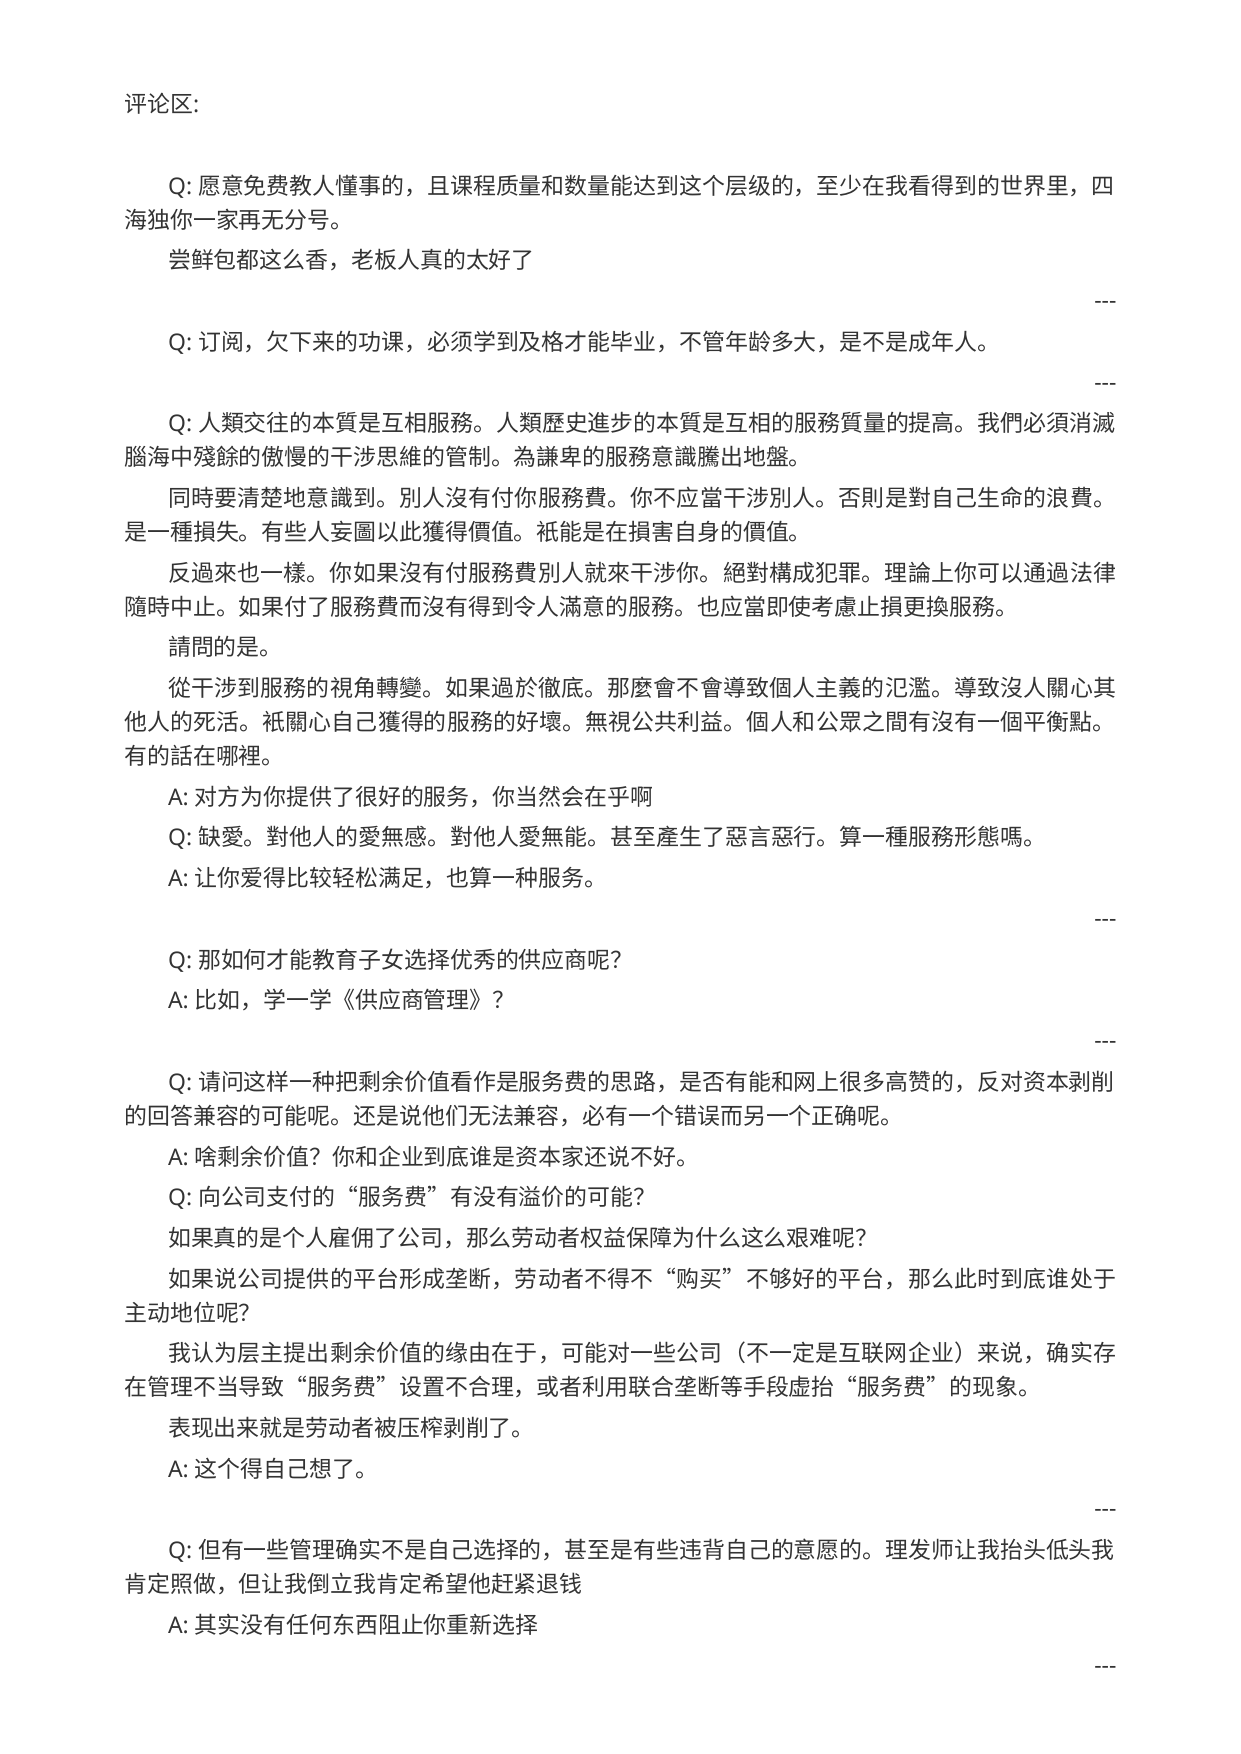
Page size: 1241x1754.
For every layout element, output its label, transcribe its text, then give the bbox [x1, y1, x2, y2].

text 我认为层主提出剩余价值的缘由在于，可能对一些公司（不一定是互联网企业）来说，确实存在管理不当导致“服务费”设置不合理，或者利用联合垄断等手段虚抬“服务费”的现象。 [124, 1335, 1116, 1403]
text Q: 但有一些管理确实不是自己选择的，甚至是有些违背自己的意愿的。理发师让我抬头低头我肯定照做，但让我倒立我肯定希望他赶紧退钱 [124, 1532, 1116, 1600]
text 尝鲜包都这么香，老板人真的太好了 [124, 242, 1116, 276]
text 评论区: [124, 86, 1116, 120]
text Q: 那如何才能教育子女选择优秀的供应商呢？ [124, 941, 1116, 975]
text Q: 缺愛。對他人的愛無感。對他人愛無能。甚至產生了惡言惡行。算一種服務形態嗎。 [124, 819, 1116, 853]
text Q: 人類交往的本質是互相服務。人類歷史進步的本質是互相的服務質量的提高。我們必須消滅腦海中殘餘的傲慢的干涉思維的管制。為謙卑的服務意識騰出地盤。 [124, 405, 1116, 473]
text --- [124, 283, 1116, 317]
text --- [124, 1491, 1116, 1525]
text A: 其实没有任何东西阻止你重新选择 [124, 1606, 1116, 1640]
text 請問的是。 [124, 629, 1116, 663]
text A: 比如，学一学《供应商管理》？ [124, 982, 1116, 1016]
text 如果说公司提供的平台形成垄断，劳动者不得不“购买”不够好的平台，那么此时到底谁处于主动地位呢？ [124, 1260, 1116, 1328]
text Q: 请问这样一种把剩余价值看作是服务费的思路，是否有能和网上很多高赞的，反对资本剥削的回答兼容的可能呢。还是说他们无法兼容，必有一个错误而另一个正确呢。 [124, 1063, 1116, 1131]
text 從干涉到服務的視角轉變。如果過於徹底。那麼會不會導致個人主義的氾濫。導致沒人關心其他人的死活。衹關心自己獲得的服務的好壞。無視公共利益。個人和公眾之間有沒有一個平衡點。有的話在哪裡。 [124, 669, 1116, 771]
text A: 对方为你提供了很好的服务，你当然会在乎啊 [124, 778, 1116, 812]
text --- [124, 1647, 1116, 1681]
text --- [124, 364, 1116, 398]
text A: 让你爱得比较轻松满足，也算一种服务。 [124, 860, 1116, 894]
text --- [124, 900, 1116, 934]
text Q: 向公司支付的“服务费”有没有溢价的可能？ [124, 1179, 1116, 1213]
text A: 这个得自己想了。 [124, 1450, 1116, 1484]
text 同時要清楚地意識到。別人沒有付你服務費。你不应當干涉別人。否則是對自己生命的浪費。是一種損失。有些人妄圖以此獲得價值。衹能是在損害自身的價值。 [124, 479, 1116, 547]
text 表现出来就是劳动者被压榨剥削了。 [124, 1409, 1116, 1443]
text 如果真的是个人雇佣了公司，那么劳动者权益保障为什么这么艰难呢？ [124, 1219, 1116, 1253]
text Q: 愿意免费教人懂事的，且课程质量和数量能达到这个层级的，至少在我看得到的世界里，四海独你一家再无分号。 [124, 167, 1116, 235]
text --- [124, 1023, 1116, 1057]
text A: 啥剩余价值？你和企业到底谁是资本家还说不好。 [124, 1138, 1116, 1172]
text Q: 订阅，欠下来的功课，必须学到及格才能毕业，不管年龄多大，是不是成年人。 [124, 323, 1116, 357]
text 反過來也一樣。你如果沒有付服務費別人就來干涉你。絕對構成犯罪。理論上你可以通過法律隨時中止。如果付了服務費而沒有得到令人滿意的服務。也应當即使考慮止損更換服務。 [124, 554, 1116, 622]
